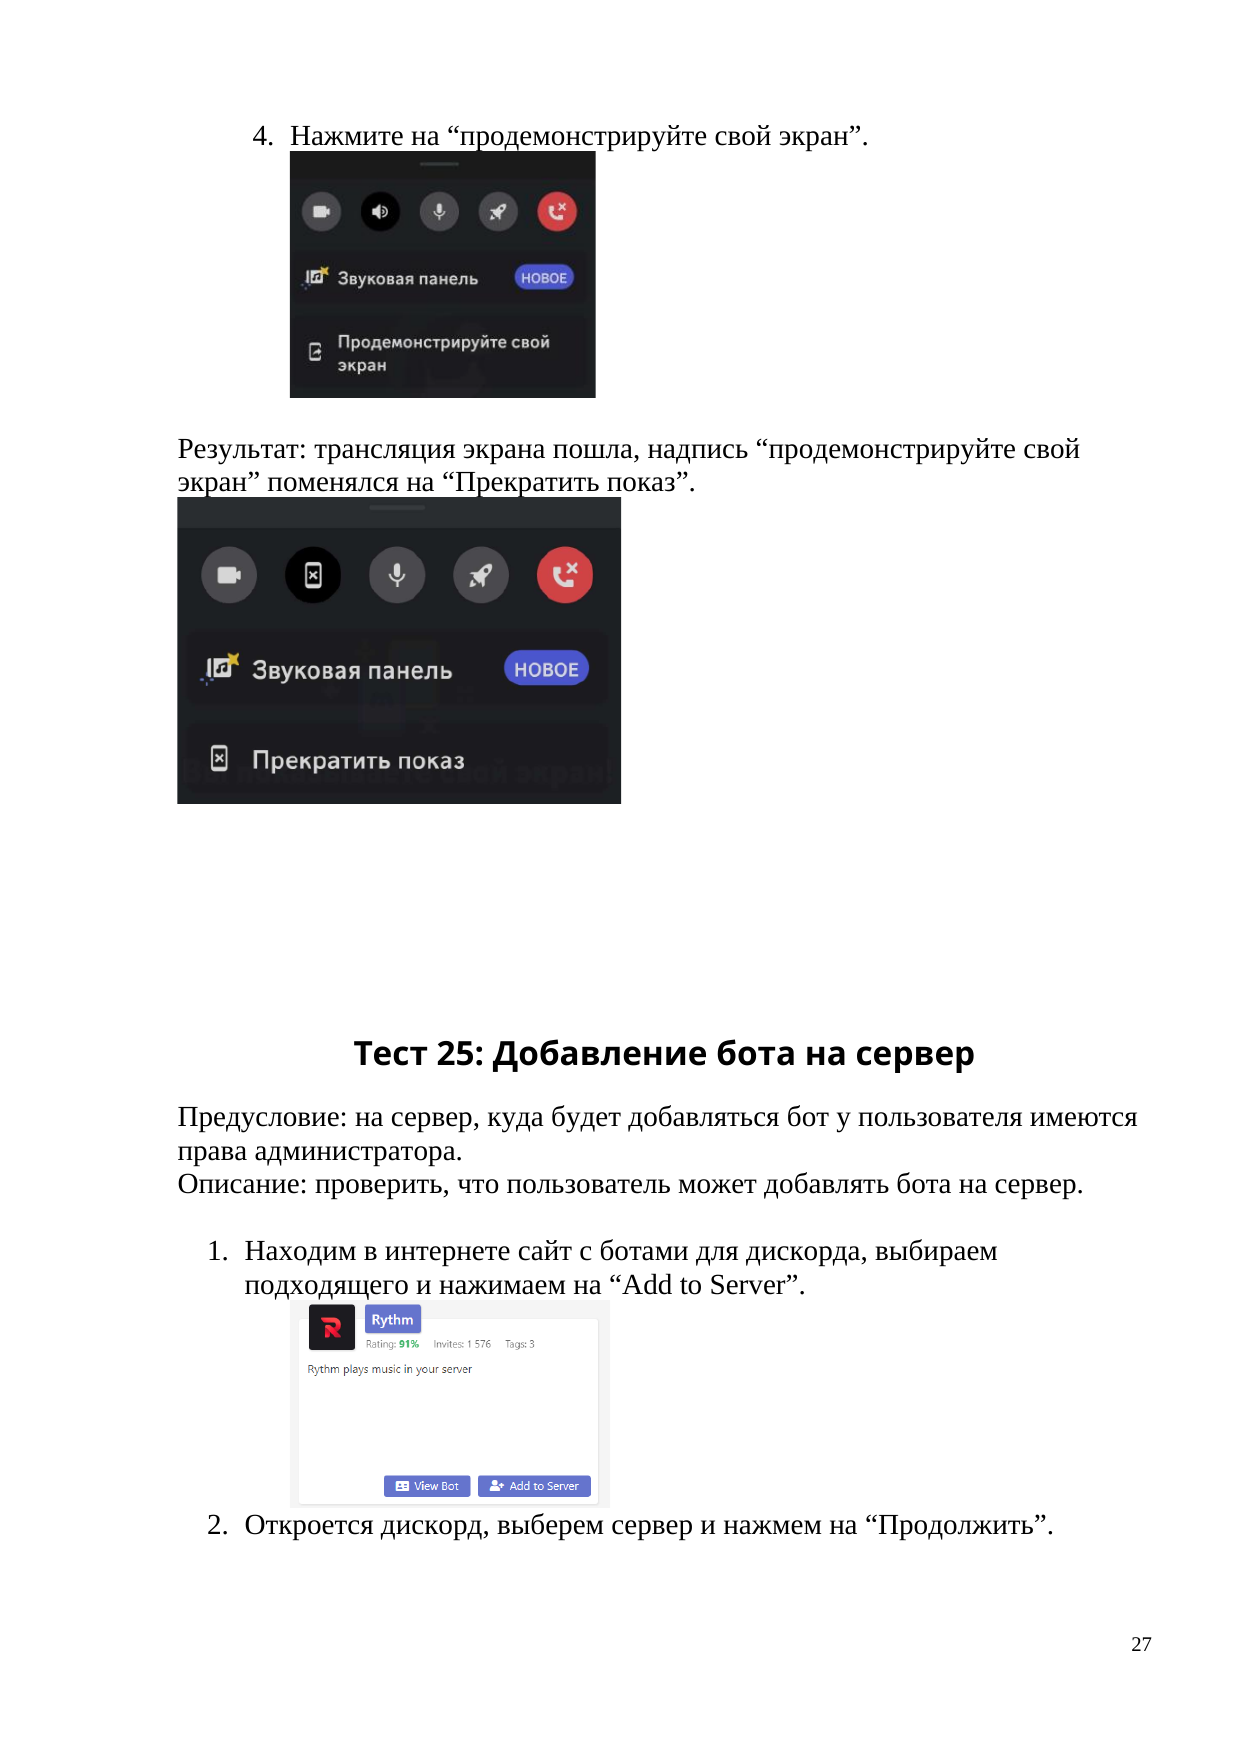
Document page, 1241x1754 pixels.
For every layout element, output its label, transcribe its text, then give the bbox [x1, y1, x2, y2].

picture [289, 151, 596, 398]
list Откроется дискорд, выберем сервер и нажмем на “Продолжить”. [207, 1507, 1152, 1541]
picture [289, 1300, 611, 1508]
subtitle Тест 25: Добавление бота на сервер [177, 1030, 1152, 1075]
picture [177, 497, 622, 804]
text Описание: проверить, что пользователь может добавлять бота на сервер. [177, 1166, 1152, 1200]
text Результат: трансляция экрана пошла, надпись “продемонстрируйте свой экран” поменялся на “Прекратить показ”. [177, 431, 1152, 498]
text Предусловие: на сервер, куда будет добавляться бот у пользователя имеются права администратора. [177, 1099, 1152, 1166]
list Находим в интернете сайт с ботами для дискорда, выбираем подходящего и нажимаем на “Add to Server”. [207, 1233, 1152, 1301]
list Нажмите на “продемонстрируйте свой экран”. [252, 118, 1152, 152]
